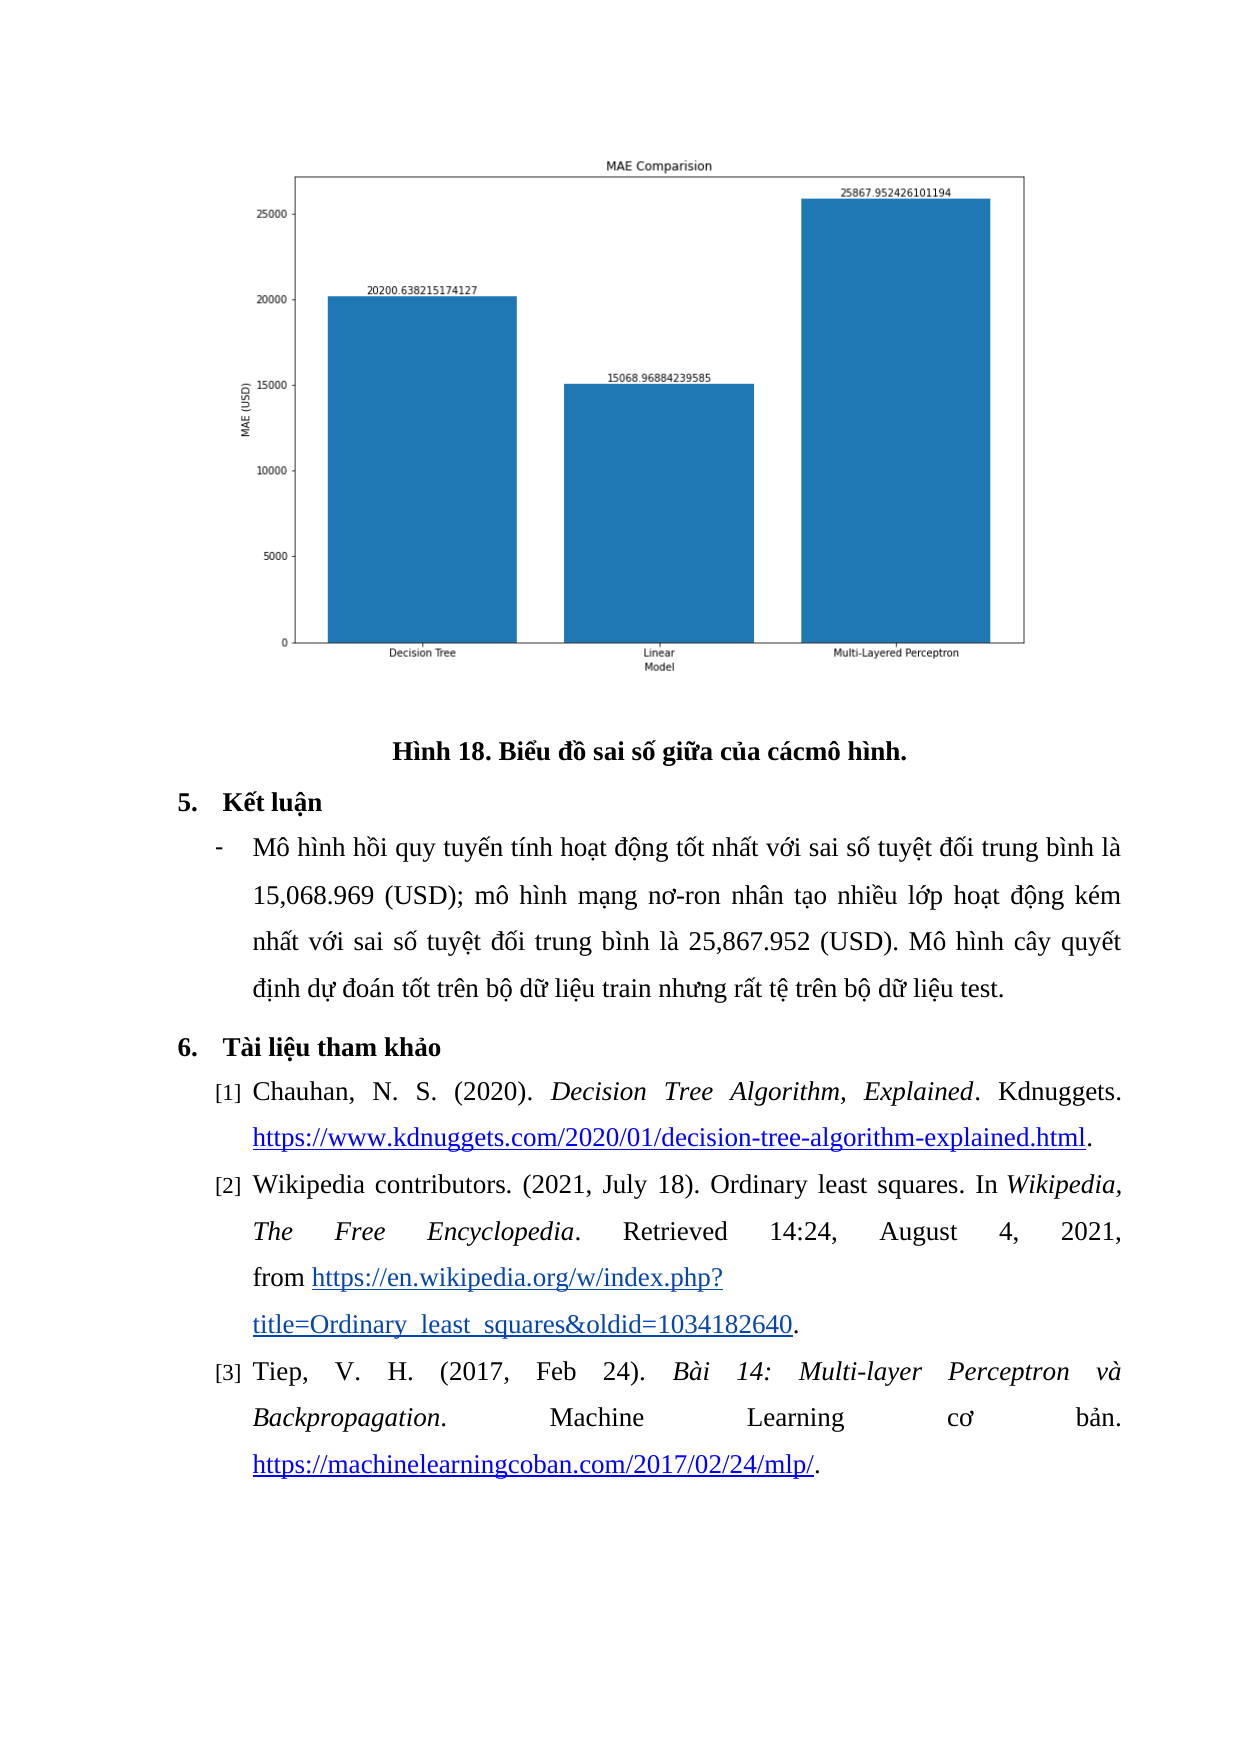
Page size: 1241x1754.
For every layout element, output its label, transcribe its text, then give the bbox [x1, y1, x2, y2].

subtitle Tài liệu tham khảo [177, 1031, 1122, 1062]
list Chauhan, N. S. (2020). Decision Tree Algorithm, Explained. Kdnuggets. https://www.kdnuggets.com/2020/01/decision-tree-algorithm-explained.html. [215, 1075, 1122, 1153]
picture [177, 103, 1118, 719]
list Wikipedia contributors. (2021, July 18). Ordinary least squares. In Wikipedia, The Free Encyclopedia. Retrieved 14:24, August 4, 2021, from https://en.wikipedia.org/w/index.php?title=Ordinary_least_squares&oldid=1034182640. [215, 1168, 1122, 1339]
subtitle Kết luận [177, 787, 1122, 818]
list Mô hình hồi quy tuyến tính hoạt động tốt nhất với sai số tuyệt đối trung bình là 15,068.969 (USD); mô hình mạng nơ-ron nhân tạo nhiều lớp hoạt động kém nhất với sai số tuyệt đối trung bình là 25,867.952 (USD). Mô hình cây quyết định dự đoán tốt trên bộ dữ liệu train nhưng rất tệ trên bộ dữ liệu test. [215, 830, 1122, 1003]
